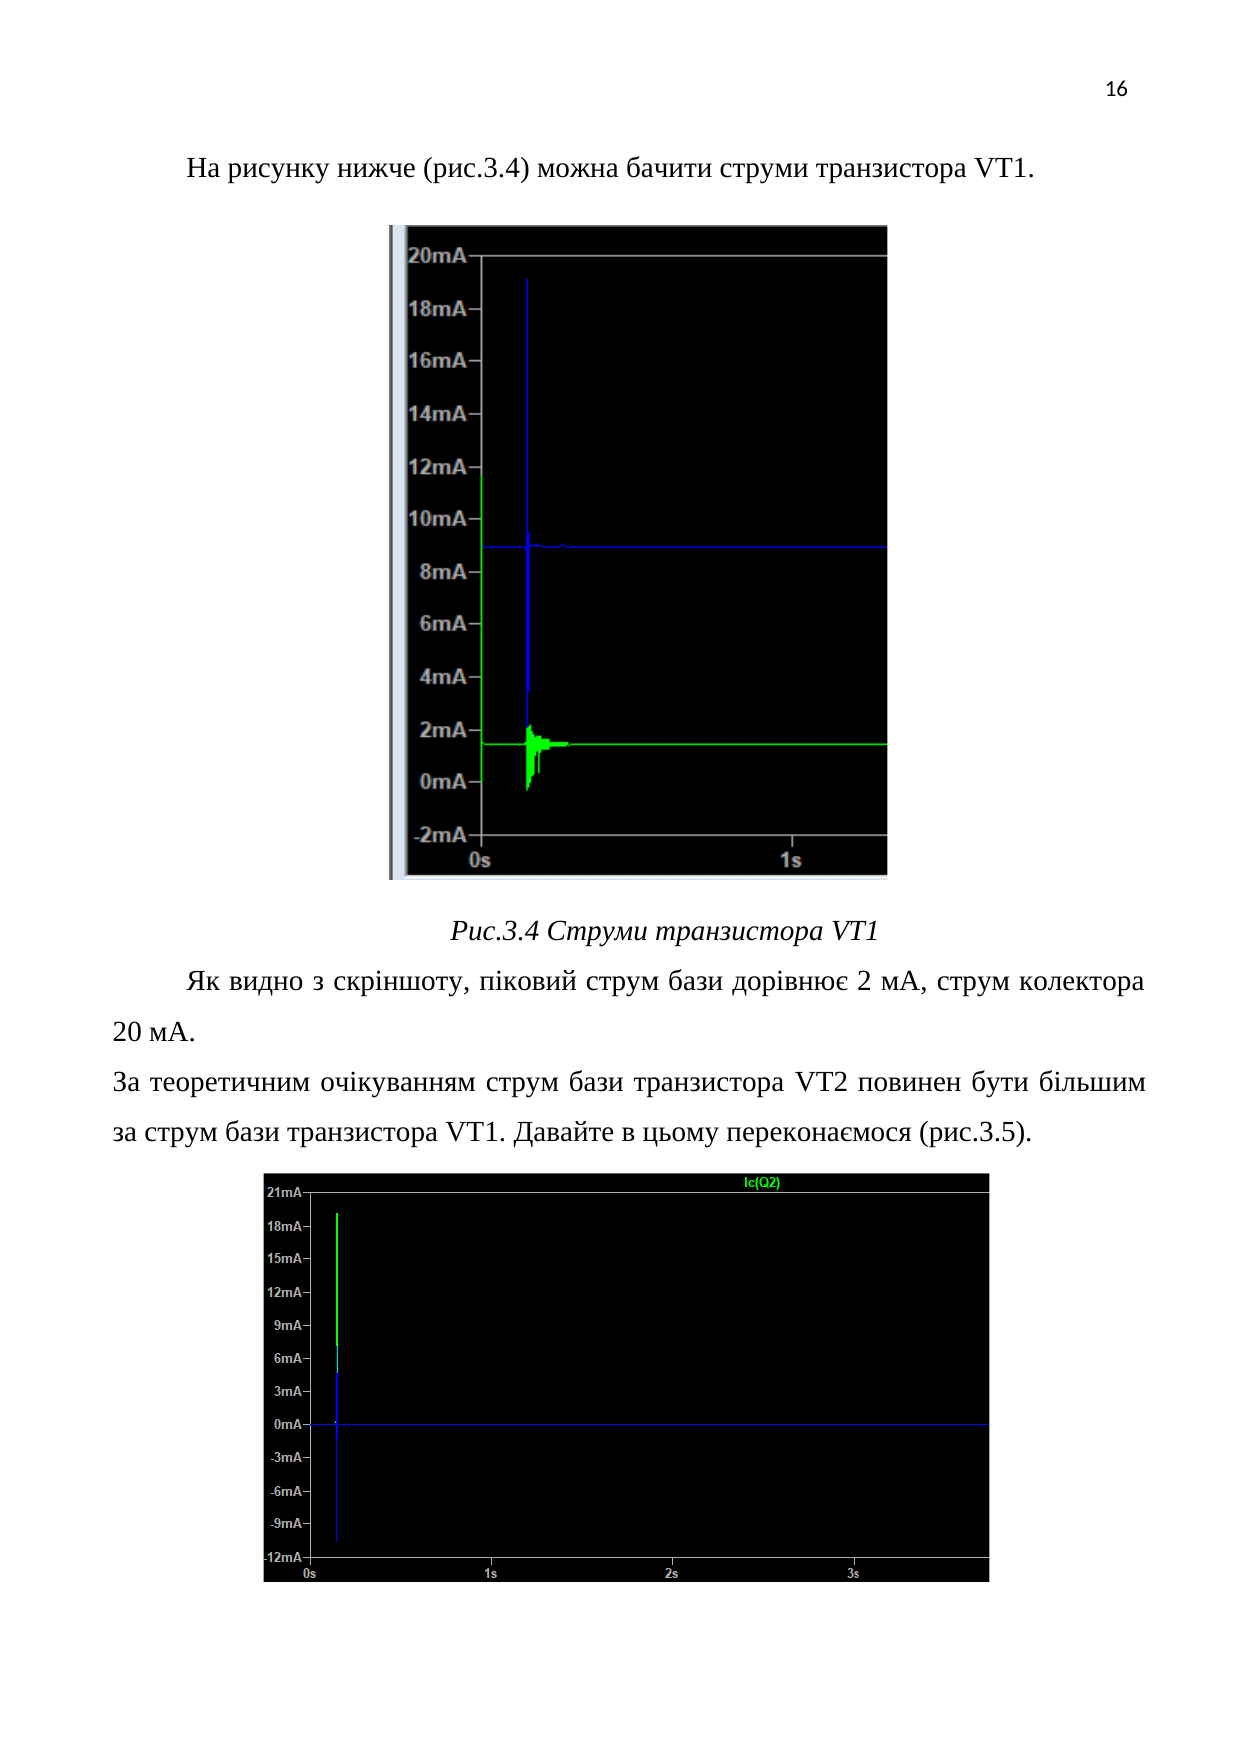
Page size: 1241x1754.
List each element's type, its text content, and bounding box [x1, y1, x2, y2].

text На рисунку нижче (рис.3.4) можна бачити струми транзистора VT1. [112, 150, 1146, 183]
picture [263, 1173, 990, 1582]
picture [388, 225, 888, 880]
text Як видно з скріншоту, піковий струм бази дорівнює 2 мА, струм колектора 20 мА. [112, 963, 1146, 1047]
text За теоретичним очікуванням струм бази транзистора VT2 повинен бути більшим за струм бази транзистора VT1. Давайте в цьому переконаємося (рис.3.5). [112, 1064, 1146, 1148]
